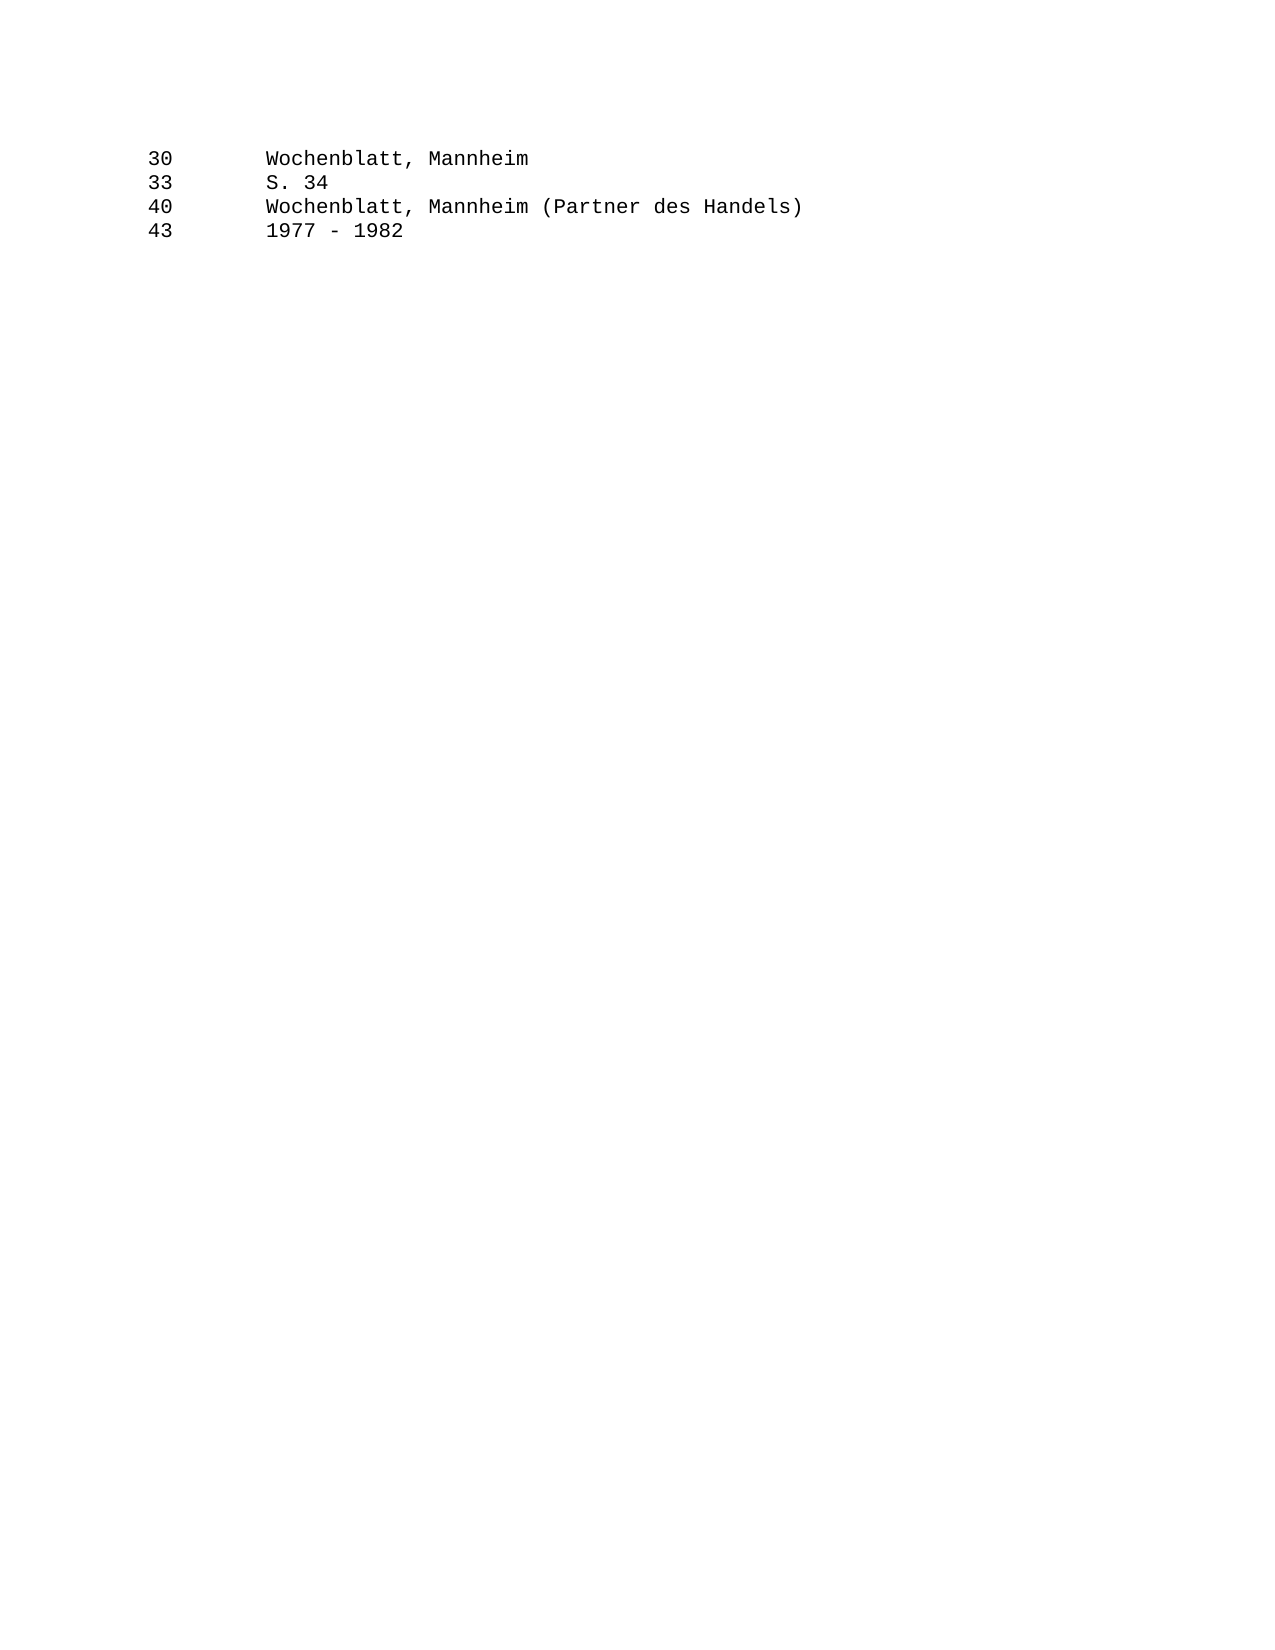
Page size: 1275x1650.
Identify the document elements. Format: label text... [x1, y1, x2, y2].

text 40 t[Wochenblatt]t, o[Mannheim]o (Partner des Handels) [148, 196, 1127, 219]
text 30 Wochenblatt, Mannheim [148, 148, 1127, 172]
text 33 S. 34 [148, 172, 1127, 196]
text 43 1977 - 1982 [148, 219, 1127, 243]
